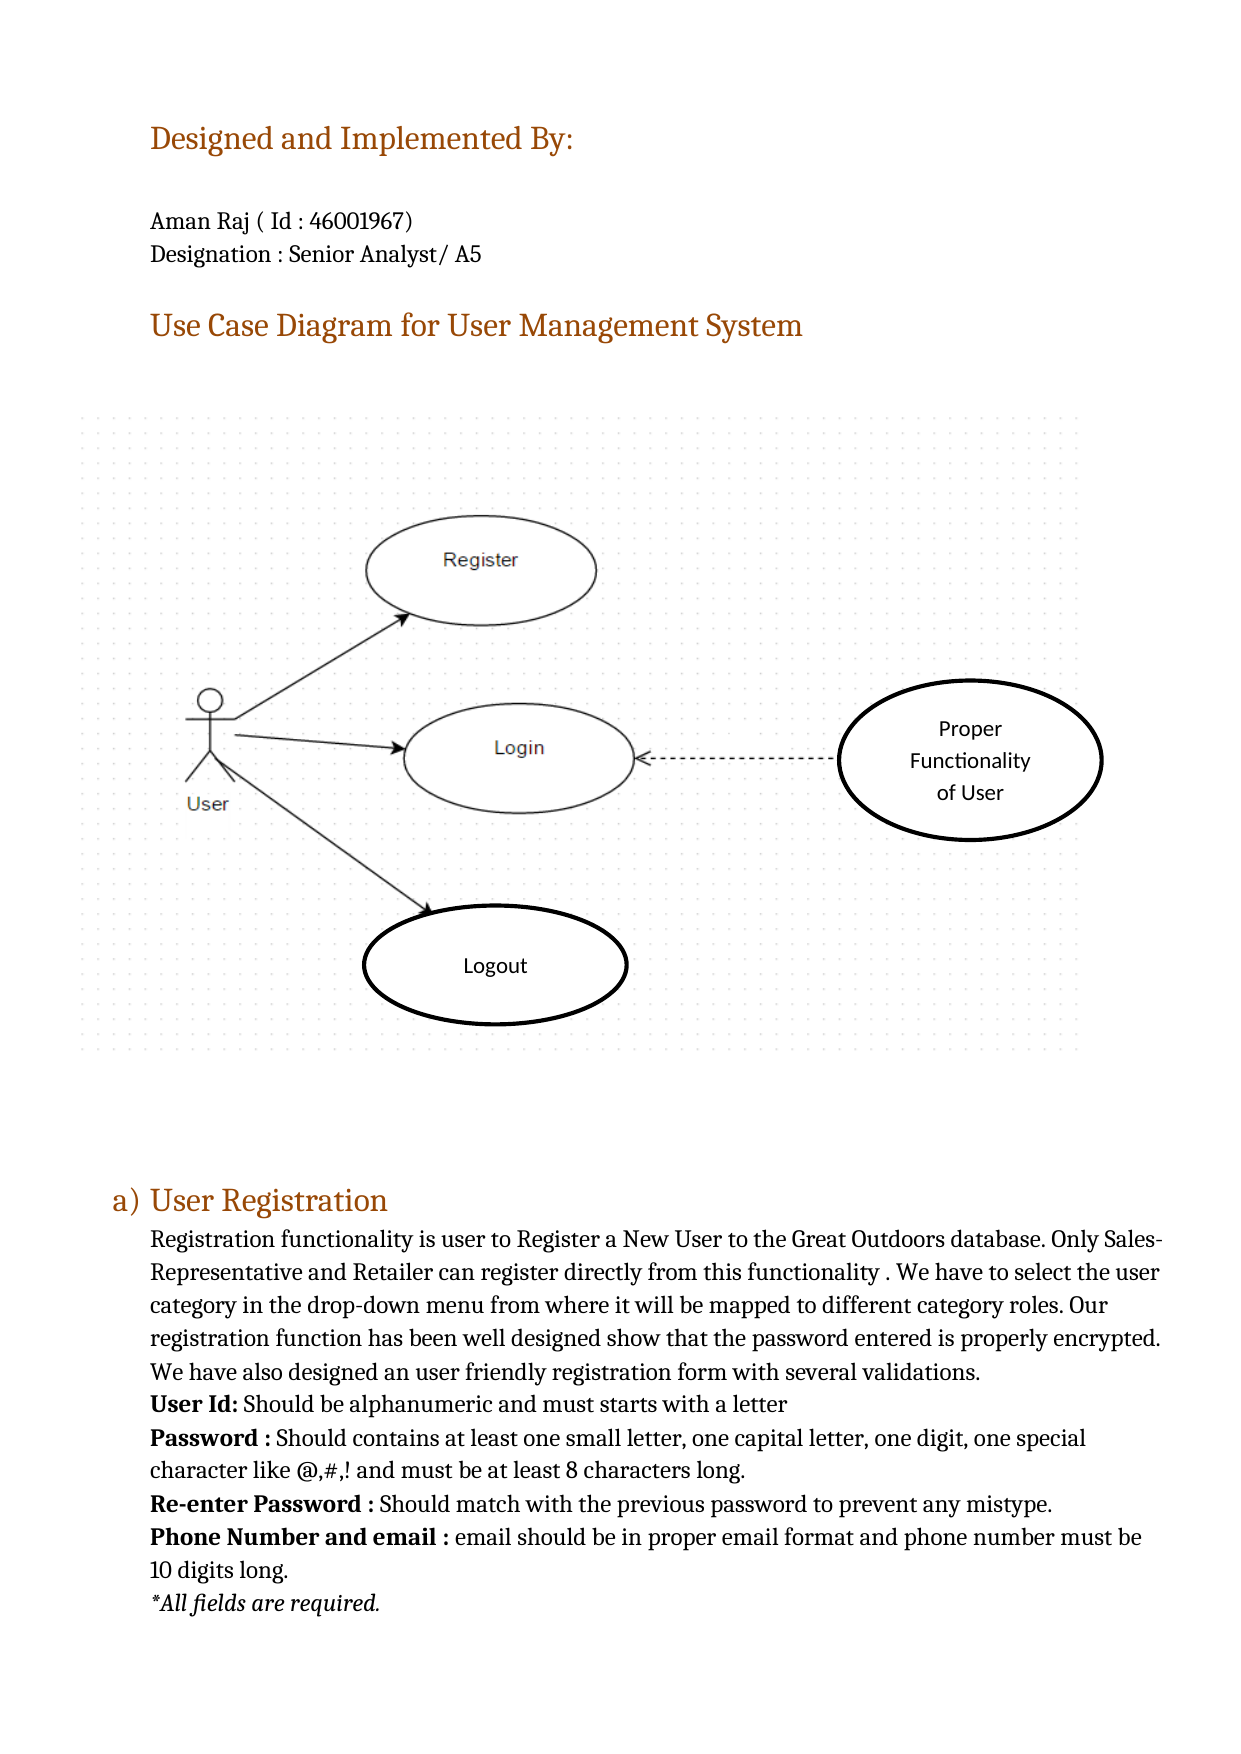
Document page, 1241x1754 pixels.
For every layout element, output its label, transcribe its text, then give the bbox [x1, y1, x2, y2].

list Designed and Implemented By: [150, 119, 1165, 157]
list Aman Raj ( Id : 46001967) [150, 207, 1165, 236]
list Password : Should contains at least one small letter, one capital letter, one digit, one special character like @,#,! and must be at least 8 characters long. [150, 1423, 1165, 1485]
list User Id: Should be alphanumeric and must starts with a letter [150, 1390, 1165, 1419]
list User Registration [112, 1181, 1165, 1219]
list Registration functionality is user to Register a New User to the Great Outdoors database. Only Sales-Representative and Retailer can register directly from this functionality . We have to select the user category in the drop-down menu from where it will be mapped to different category roles. Our registration function has been well designed show that the password entered is properly encrypted. We have also designed an user friendly registration form with several validations. [150, 1225, 1165, 1386]
list Designation : Senior Analyst/ A5 [150, 240, 1165, 269]
list Re-enter Password : Should match with the previous password to prevent any mistype. [150, 1489, 1165, 1518]
list Phone Number and email : email should be in proper email format and phone number must be 10 digits long. [150, 1522, 1165, 1584]
list *All fields are required. [150, 1588, 1165, 1617]
list Use Case Diagram for User Management System [150, 306, 1165, 344]
picture [75, 415, 1089, 1051]
